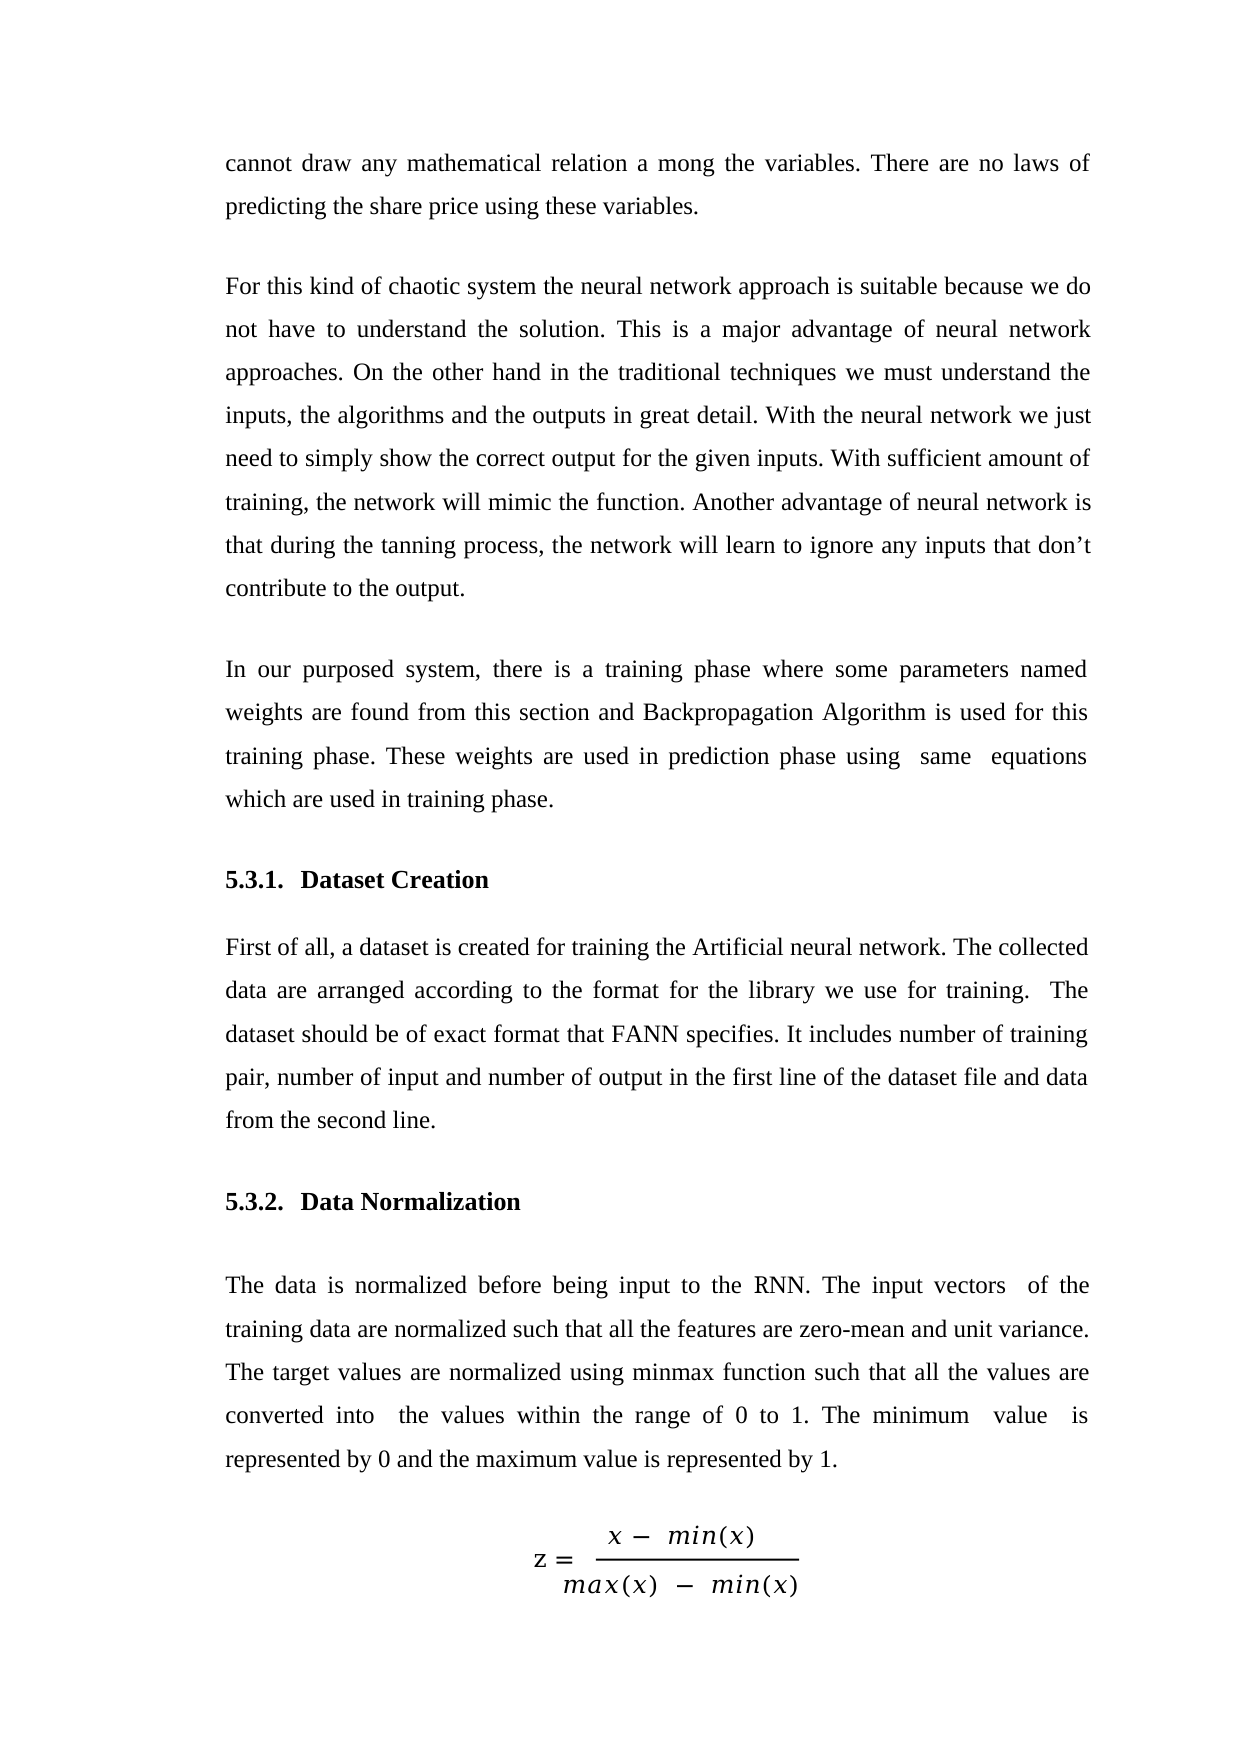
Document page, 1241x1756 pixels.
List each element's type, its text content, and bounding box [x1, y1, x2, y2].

list Dataset Creation [225, 864, 1123, 894]
text cannot draw any mathematical relation a mong the variables. There are no laws of predicting the share price using these variables. [225, 148, 1091, 220]
text 𝑚𝑎𝑥(𝑥) − 𝑚𝑖𝑛(𝑥) [288, 1572, 1074, 1599]
text In our purposed system, there is a training phase where some parameters named weights are found from this section and Backpropagation Algorithm is used for this training phase. These weights are used in prediction phase using same equations which are used in training phase. [225, 654, 1089, 813]
text For this kind of chaotic system the neural network approach is suitable because we do not have to understand the solution. This is a major advantage of neural network approaches. On the other hand in the traditional techniques we must understand the inputs, the algorithms and the outputs in great detail. With the neural network we just need to simply show the correct output for the given inputs. With sufficient amount of training, the network will mimic the function. Another advantage of neural network is that during the tanning process, the network will learn to ignore any inputs that don’t contribute to the output. [225, 271, 1092, 602]
text z = [288, 1550, 819, 1572]
text First of all, a dataset is created for training the Artificial neural network. The collected data are arranged according to the format for the library we use for training. The dataset should be of exact format that FANN specifies. It includes number of training pair, number of input and number of output in the first line of the dataset file and data from the second line. [225, 932, 1089, 1134]
text 𝑥 − 𝑚𝑖𝑛(𝑥) [288, 1522, 1074, 1550]
list Data Normalization [225, 1186, 1123, 1216]
text The data is normalized before being input to the RNN. The input vectors of the training data are normalized such that all the features are zero-mean and unit variance. The target values are normalized using minmax function such that all the values are converted into the values within the range of 0 to 1. The minimum value is represented by 0 and the maximum value is represented by 1. [225, 1270, 1090, 1473]
